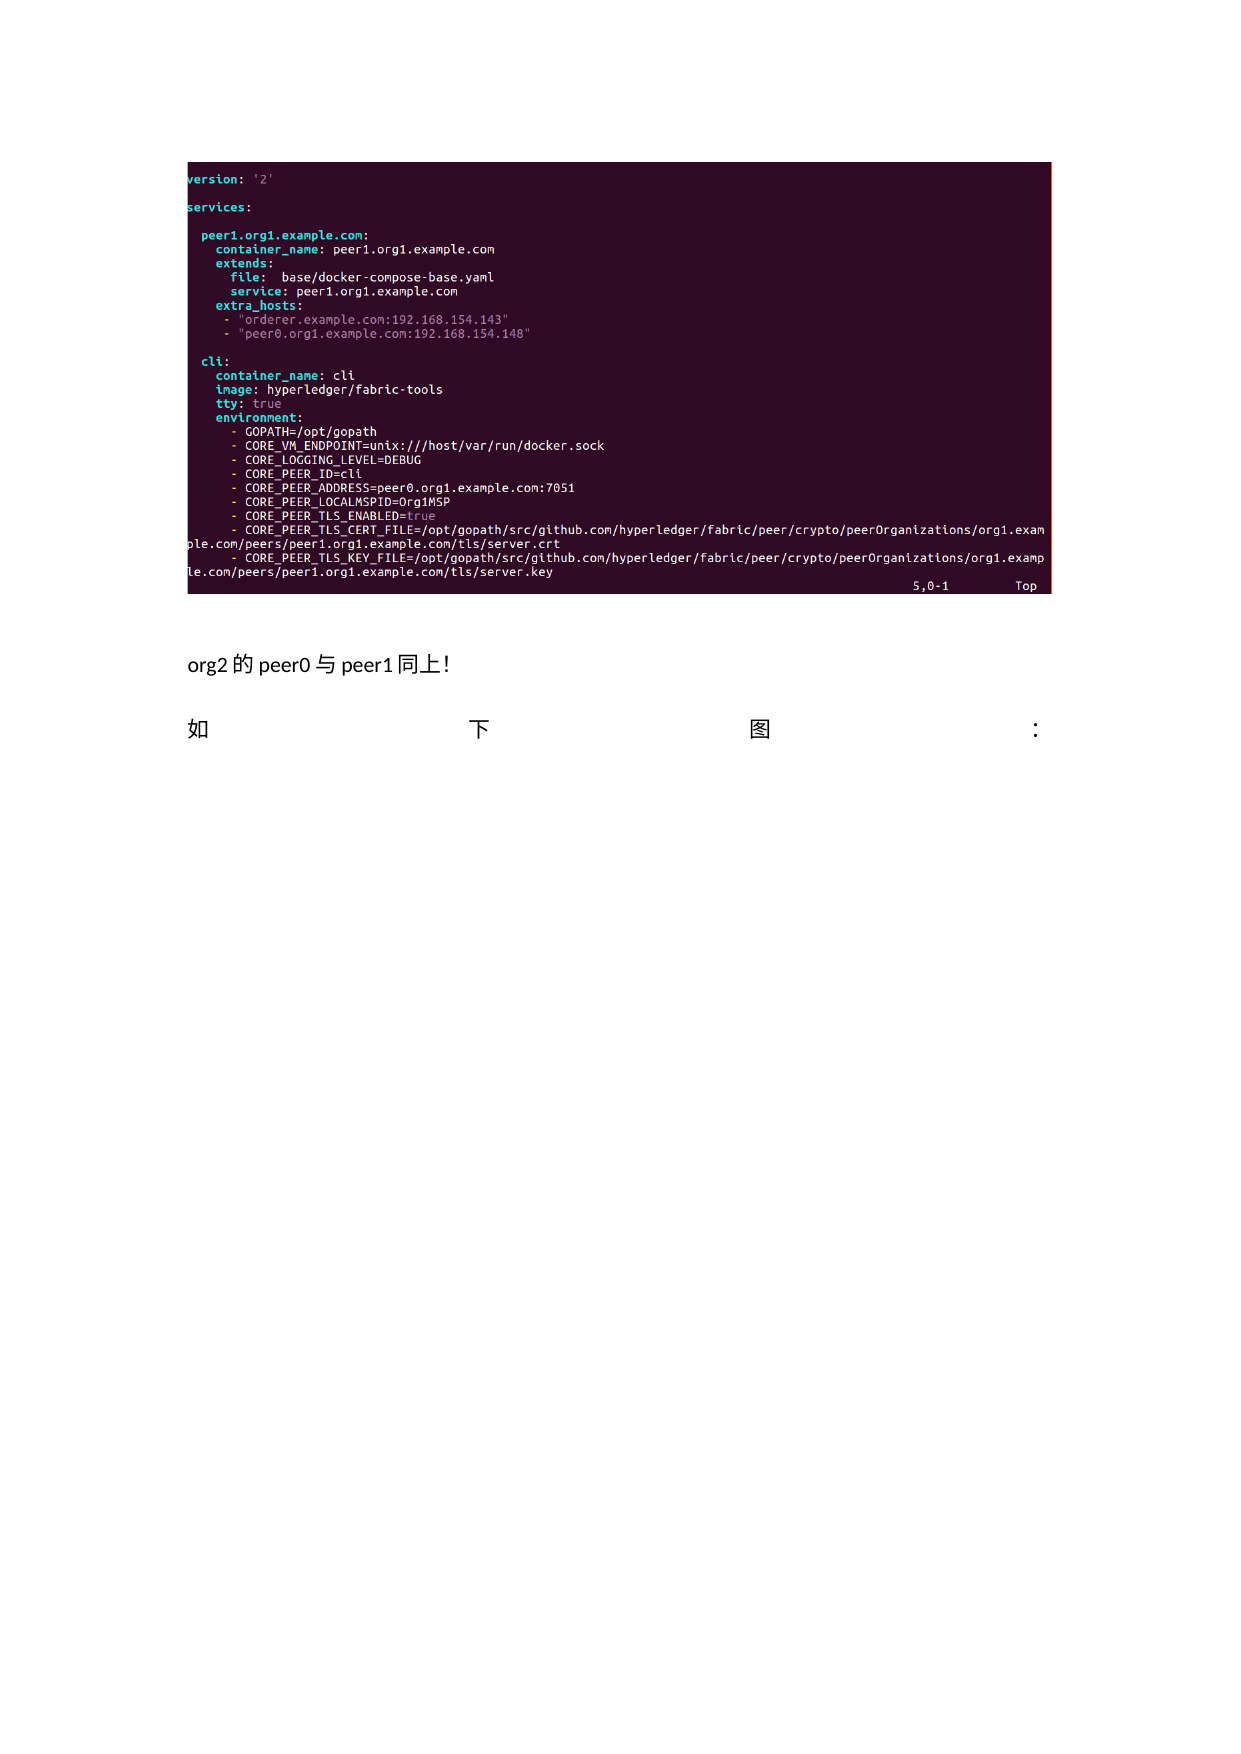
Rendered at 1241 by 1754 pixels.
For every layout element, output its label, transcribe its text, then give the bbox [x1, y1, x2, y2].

list 如下图： [187, 711, 1053, 744]
picture [187, 162, 1053, 594]
list org2的peer0与peer1同上！ [187, 647, 1053, 679]
